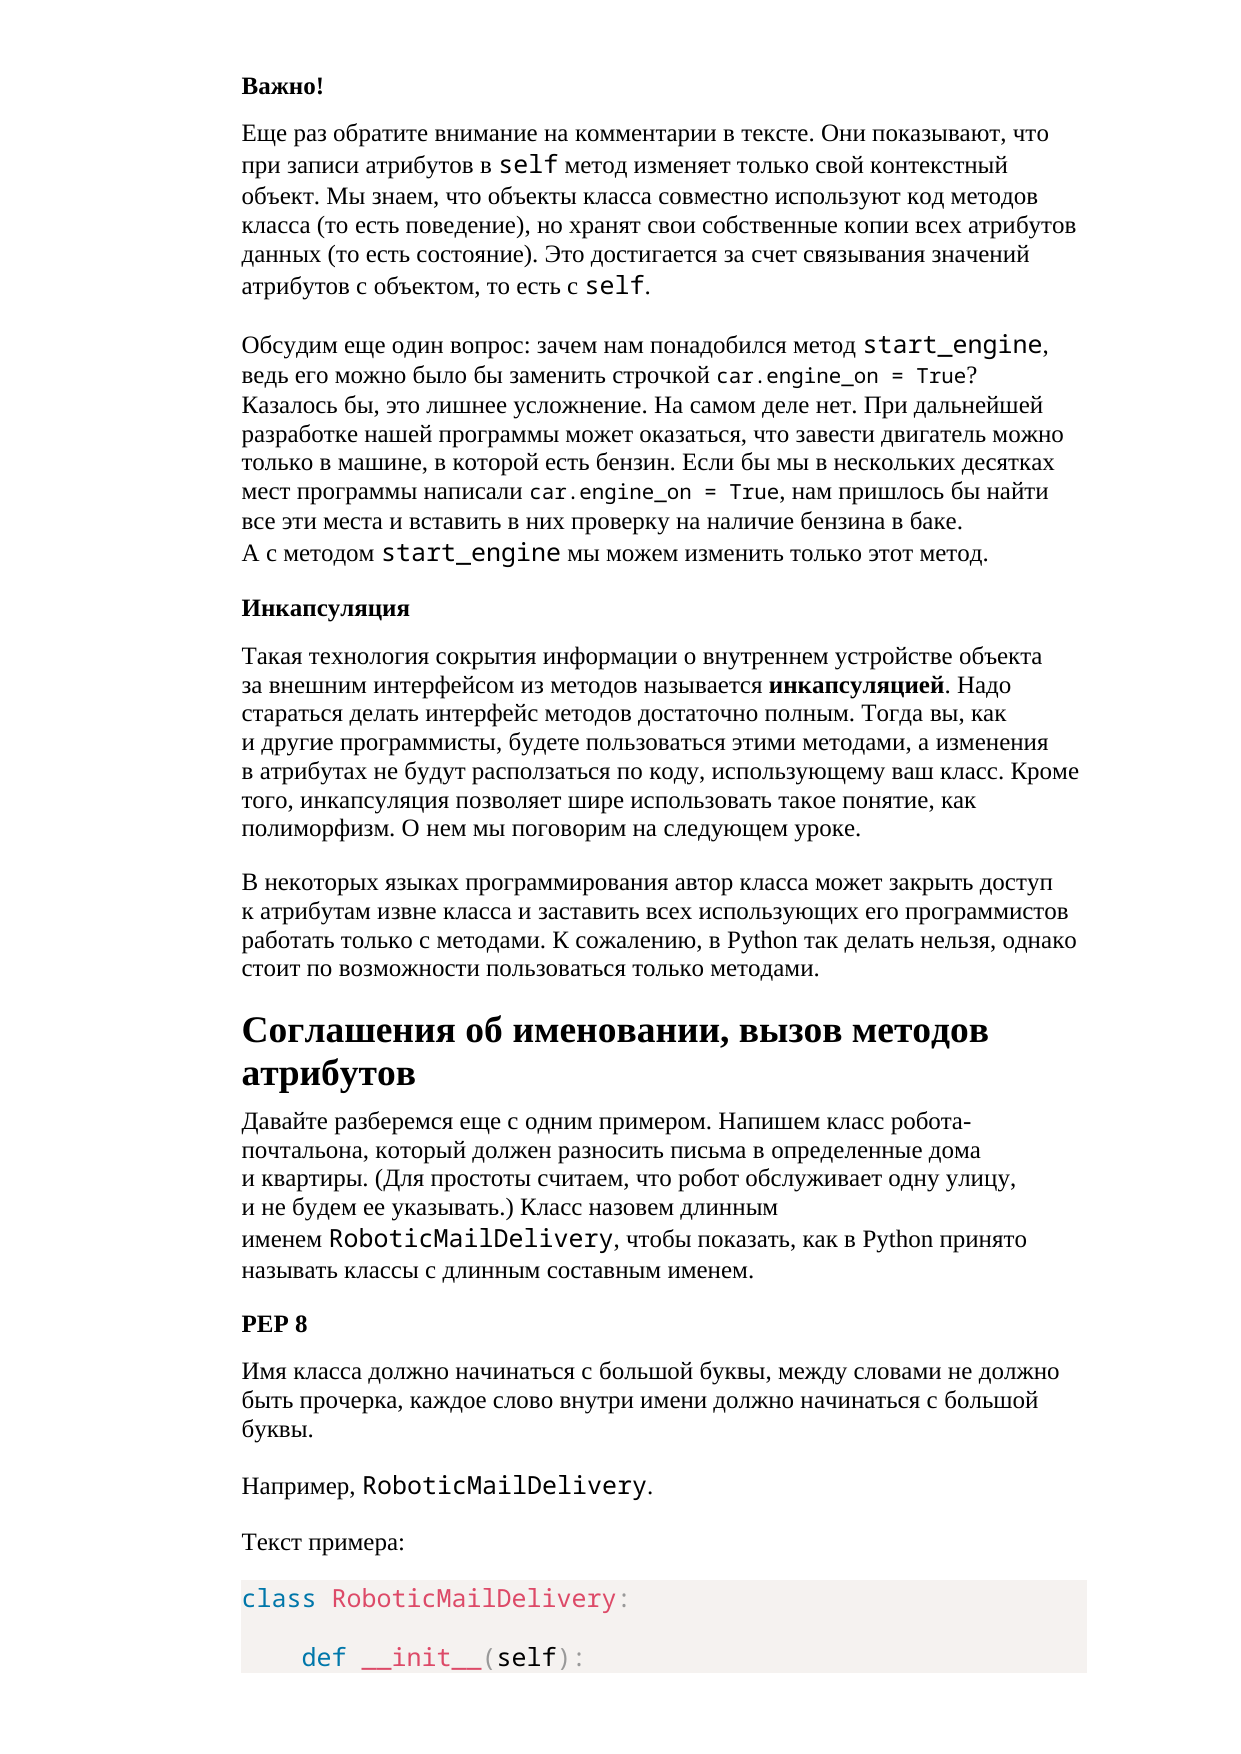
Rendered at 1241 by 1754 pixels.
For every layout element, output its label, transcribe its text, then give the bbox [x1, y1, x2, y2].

subtitle PEP 8 [241, 1309, 1087, 1338]
subtitle Соглашения об именовании, вызов методов атрибутов [241, 1007, 1087, 1093]
subtitle Инкапсуляция [241, 593, 1087, 622]
text Обсудим еще один вопрос: зачем нам понадобился метод start_engine, ведь его можно было бы заменить строчкой car.engine_on = True? Казалось бы, это лишнее усложнение. На самом деле нет. При дальнейшей разработке нашей программы может оказаться, что завести двигатель можно только в машине, в которой есть бензин. Если бы мы в нескольких десятках мест программы написали car.engine_on = True, нам пришлось бы найти все эти места и вставить в них проверку на наличие бензина в баке. А с методом start_engine мы можем изменить только этот метод. [241, 326, 1087, 568]
text Такая технология сокрытия информации о внутреннем устройстве объекта за внешним интерфейсом из методов называется инкапсуляцией. Надо стараться делать интерфейс методов достаточно полным. Тогда вы, как и другие программисты, будете пользоваться этими методами, а изменения в атрибутах не будут расползаться по коду, использующему ваш класс. Кроме того, инкапсуляция позволяет шире использовать такое понятие, как полиморфизм. О нем мы поговорим на следующем уроке. [241, 641, 1087, 842]
text Текст примера: [241, 1527, 1087, 1555]
subtitle Важно! [241, 71, 1087, 99]
text Давайте разберемся еще с одним примером. Напишем класс робота-почтальона, который должен разносить письма в определенные дома и квартиры. (Для простоты считаем, что робот обслуживает одну улицу, и не будем ее указывать.) Класс назовем длинным именем RoboticMailDelivery, чтобы показать, как в Python принято называть классы с длинным составным именем. [241, 1106, 1087, 1284]
text Еще раз обратите внимание на комментарии в тексте. Они показывают, что при записи атрибутов в self метод изменяет только свой контекстный объект. Мы знаем, что объекты класса совместно используют код методов класса (то есть поведение), но хранят свои собственные копии всех атрибутов данных (то есть состояние). Это достигается за счет связывания значений атрибутов с объектом, то есть с self. [241, 118, 1087, 301]
text Например, RoboticMailDelivery. [241, 1468, 1087, 1502]
text def __init__(self): [241, 1639, 1087, 1673]
text В некоторых языках программирования автор класса может закрыть доступ к атрибутам извне класса и заставить всех использующих его программистов работать только с методами. К сожалению, в Python так делать нельзя, однако стоит по возможности пользоваться только методами. [241, 867, 1087, 982]
text class RoboticMailDelivery: [241, 1580, 1087, 1614]
text Имя класса должно начинаться с большой буквы, между словами не должно быть прочерка, каждое слово внутри имени должно начинаться с большой буквы. [241, 1356, 1087, 1443]
